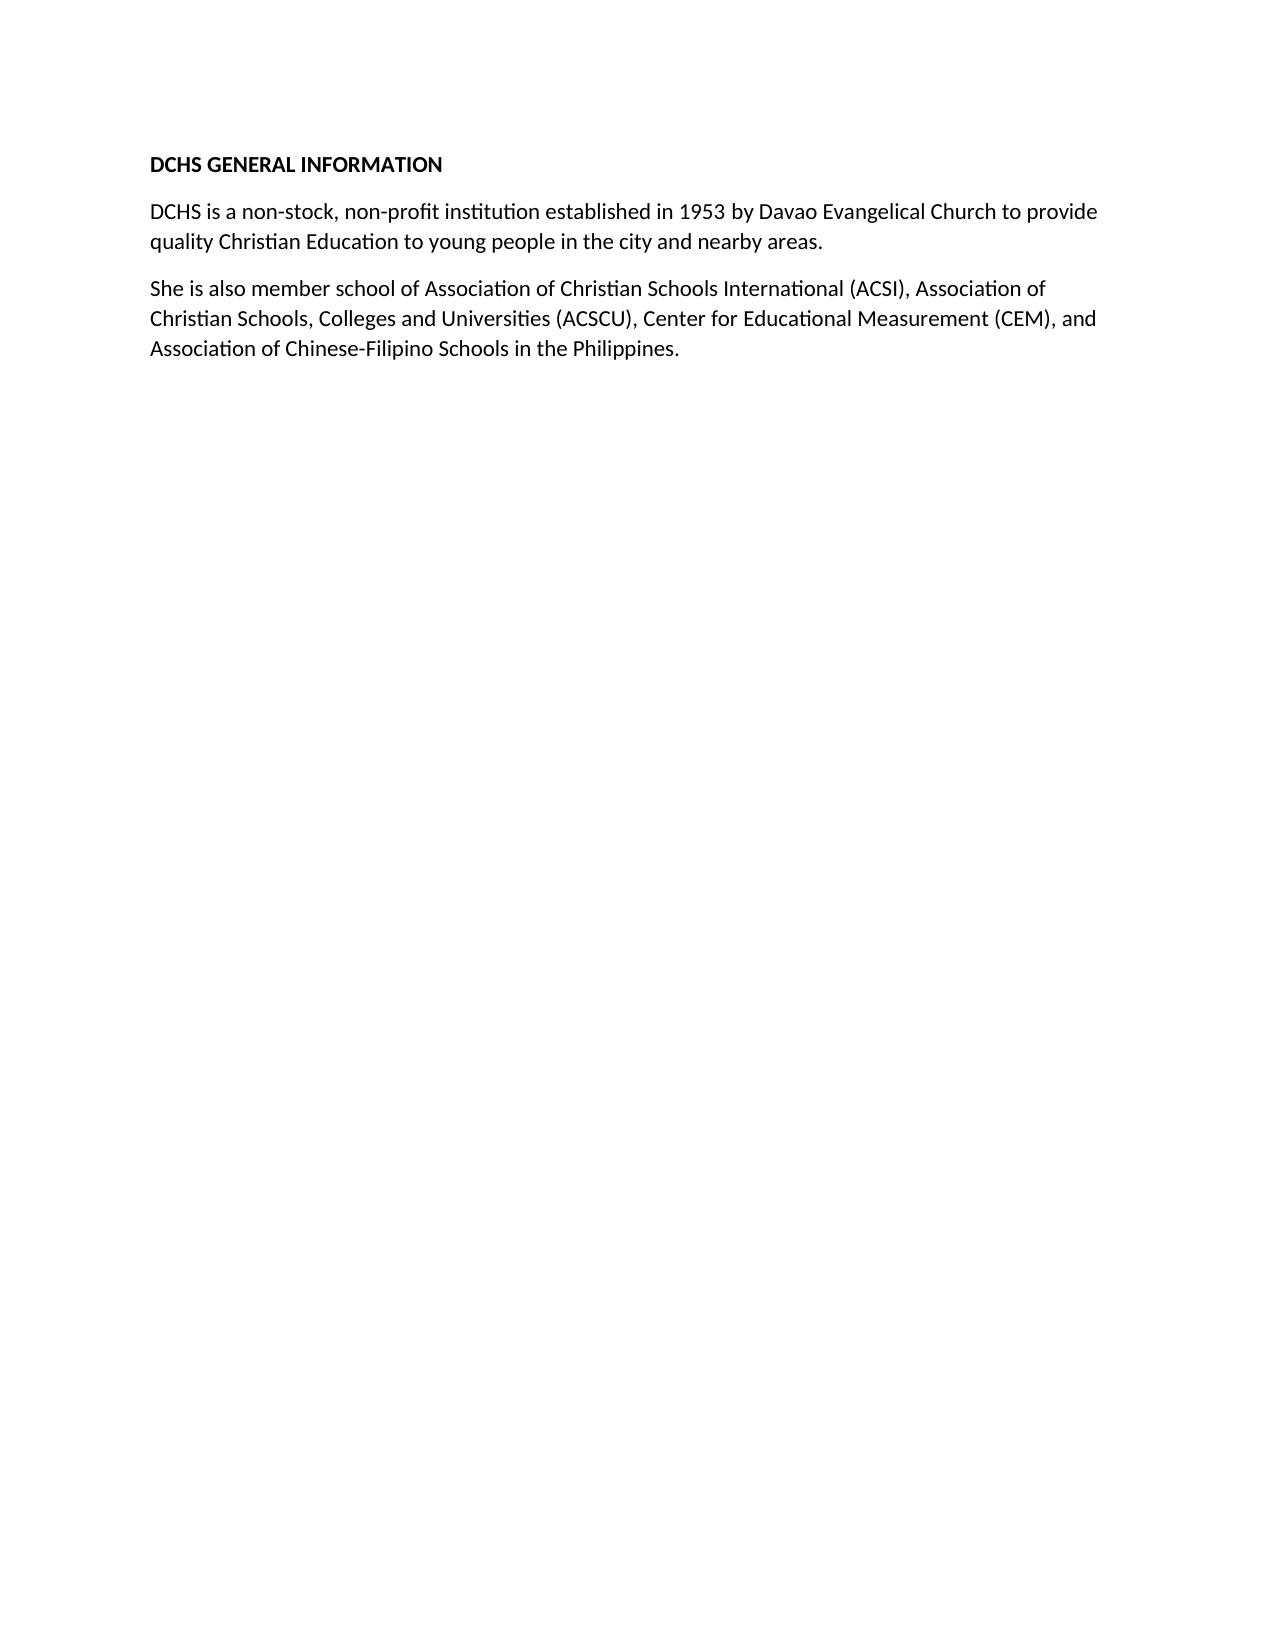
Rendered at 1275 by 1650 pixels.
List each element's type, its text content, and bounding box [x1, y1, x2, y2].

text DCHS is a non-stock, non-profit institution established in 1953 by Davao Evangelical Church to provide quality Christian Education to young people in the city and nearby areas. [150, 197, 1125, 255]
text DCHS GENERAL INFORMATION [150, 150, 1125, 178]
text She is also member school of Association of Christian Schools International (ACSI), Association of Christian Schools, Colleges and Universities (ACSCU), Center for Educational Measurement (CEM), and Association of Chinese-Filipino Schools in the Philippines. [150, 274, 1125, 362]
